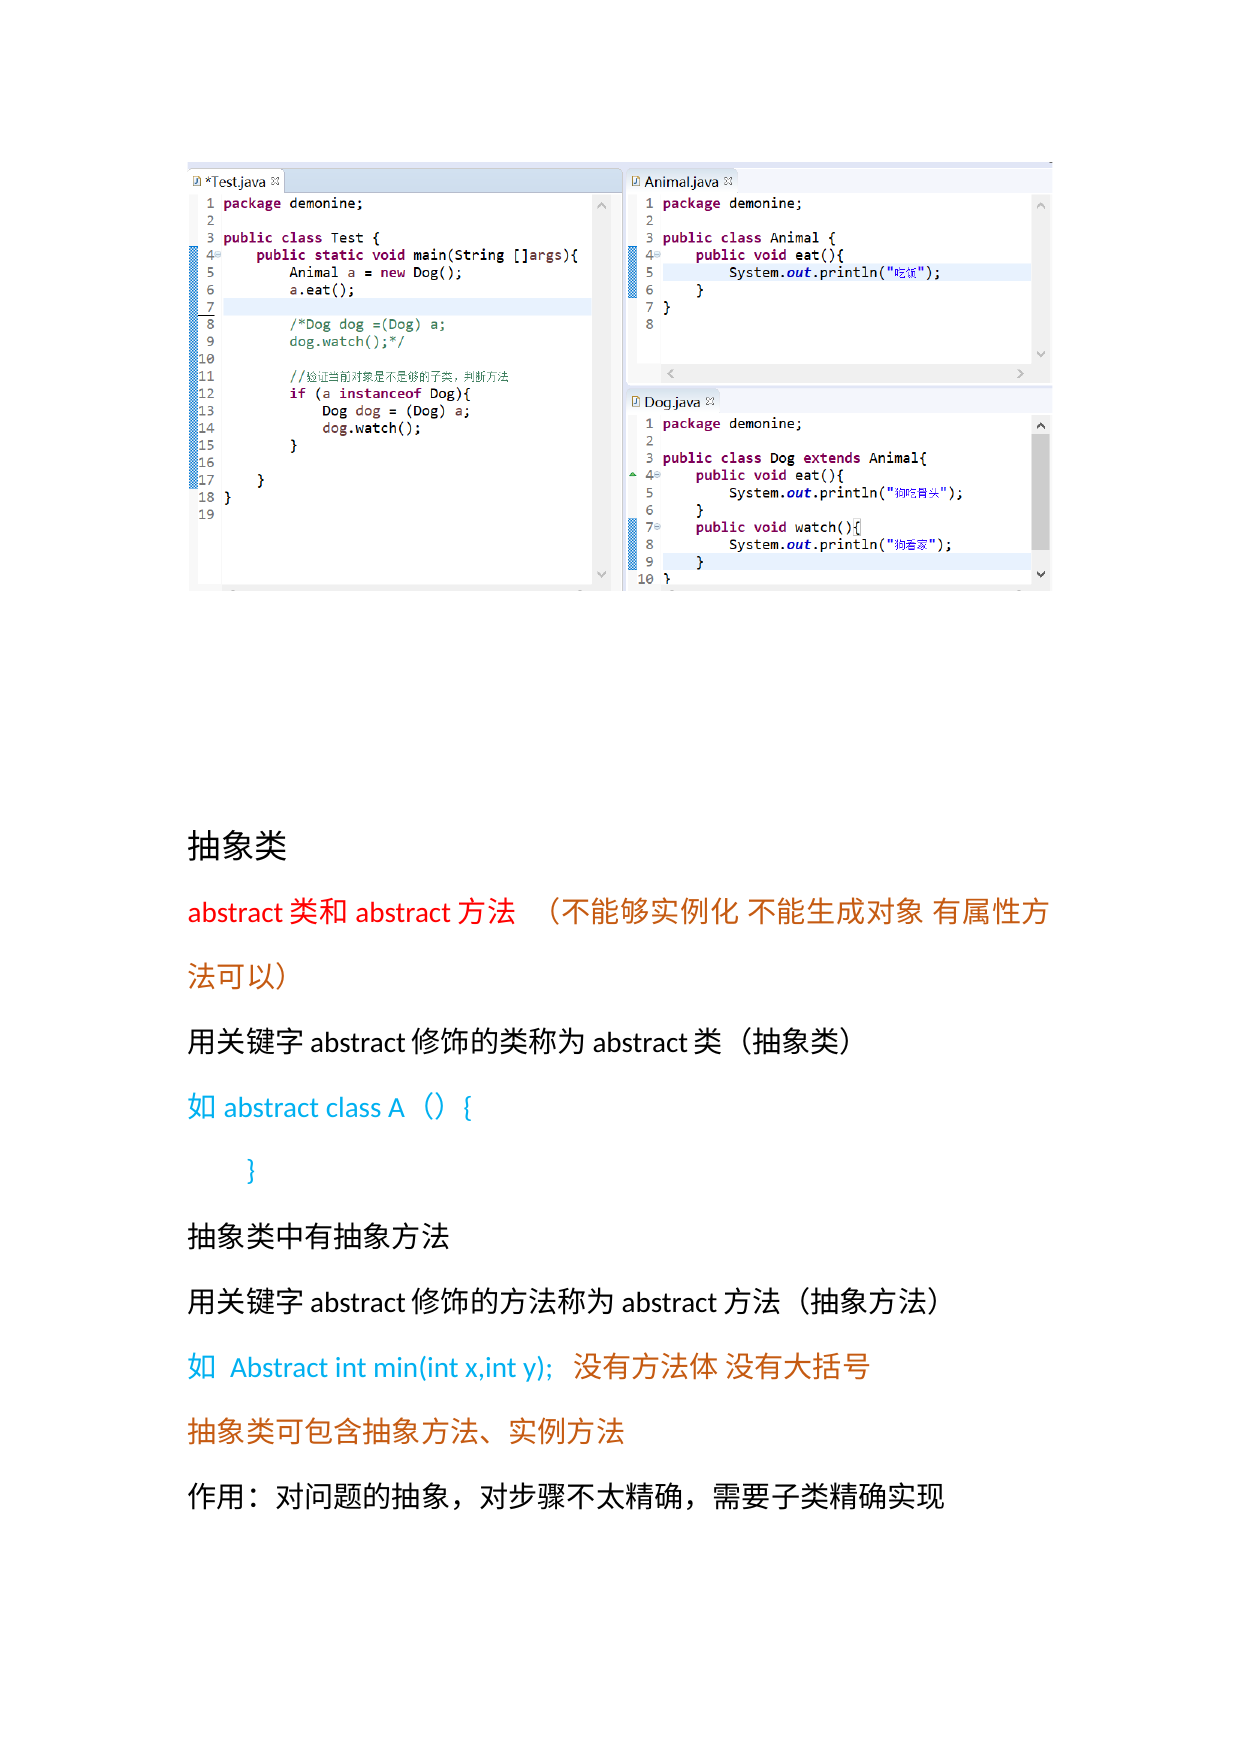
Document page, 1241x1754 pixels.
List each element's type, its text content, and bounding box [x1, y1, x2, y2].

text 抽象类 [187, 812, 1053, 877]
text 作用：对问题的抽象，对步骤不太精确，需要子类精确实现 [187, 1462, 1053, 1527]
text 抽象类可包含抽象方法、实例方法 [187, 1397, 1053, 1462]
text } [187, 1137, 1053, 1202]
text 如 Abstract int min(int x,int y); 没有方法体 没有大括号 [187, 1332, 1053, 1397]
text abstract类和abstract方法 （不能够实例化 不能生成对象 有属性方法可以） [187, 877, 1053, 1007]
picture [187, 162, 1053, 591]
text 如 abstract class A（）{ [187, 1072, 1053, 1137]
text 用关键字abstract修饰的方法称为abstract方法（抽象方法） [187, 1267, 1053, 1332]
text 用关键字abstract修饰的类称为abstract类（抽象类） [187, 1007, 1053, 1072]
text 抽象类中有抽象方法 [187, 1202, 1053, 1267]
